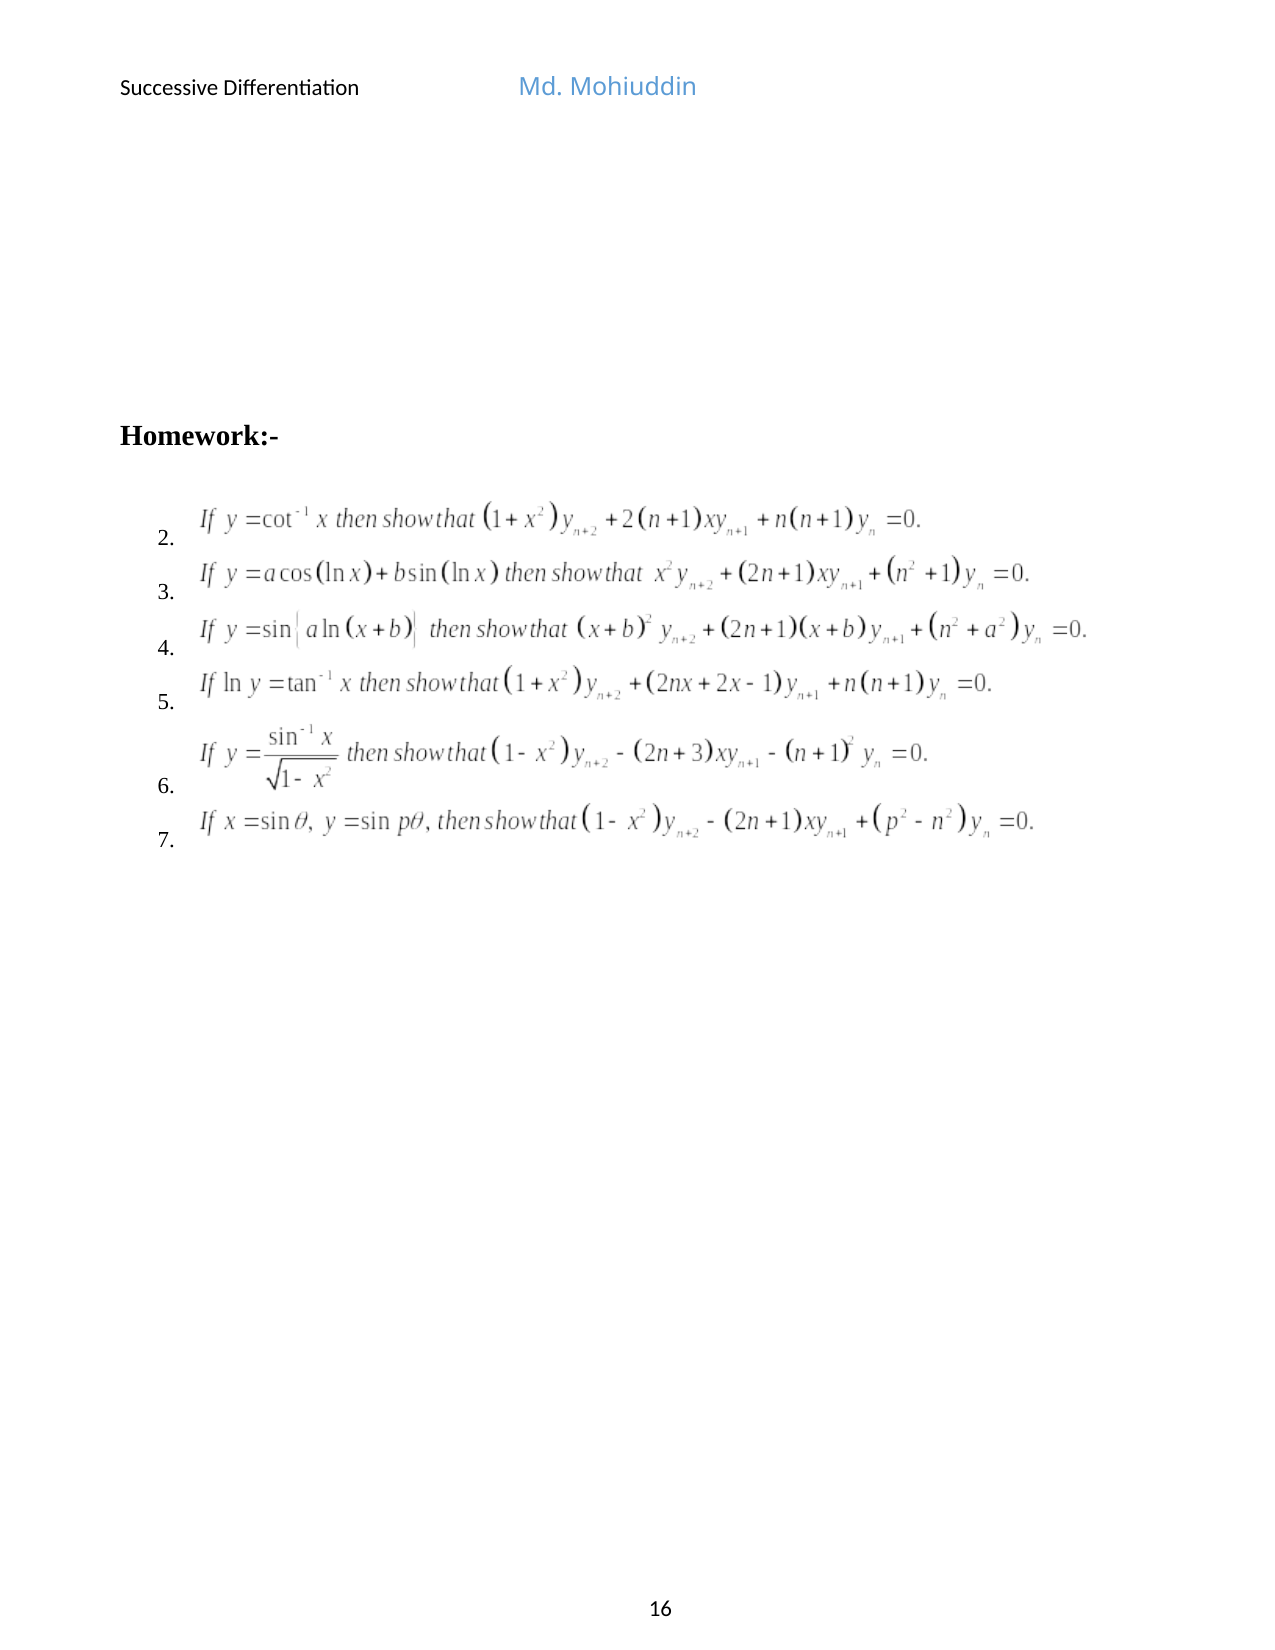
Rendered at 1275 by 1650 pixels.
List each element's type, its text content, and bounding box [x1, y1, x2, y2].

text Homework:- [120, 418, 1200, 452]
